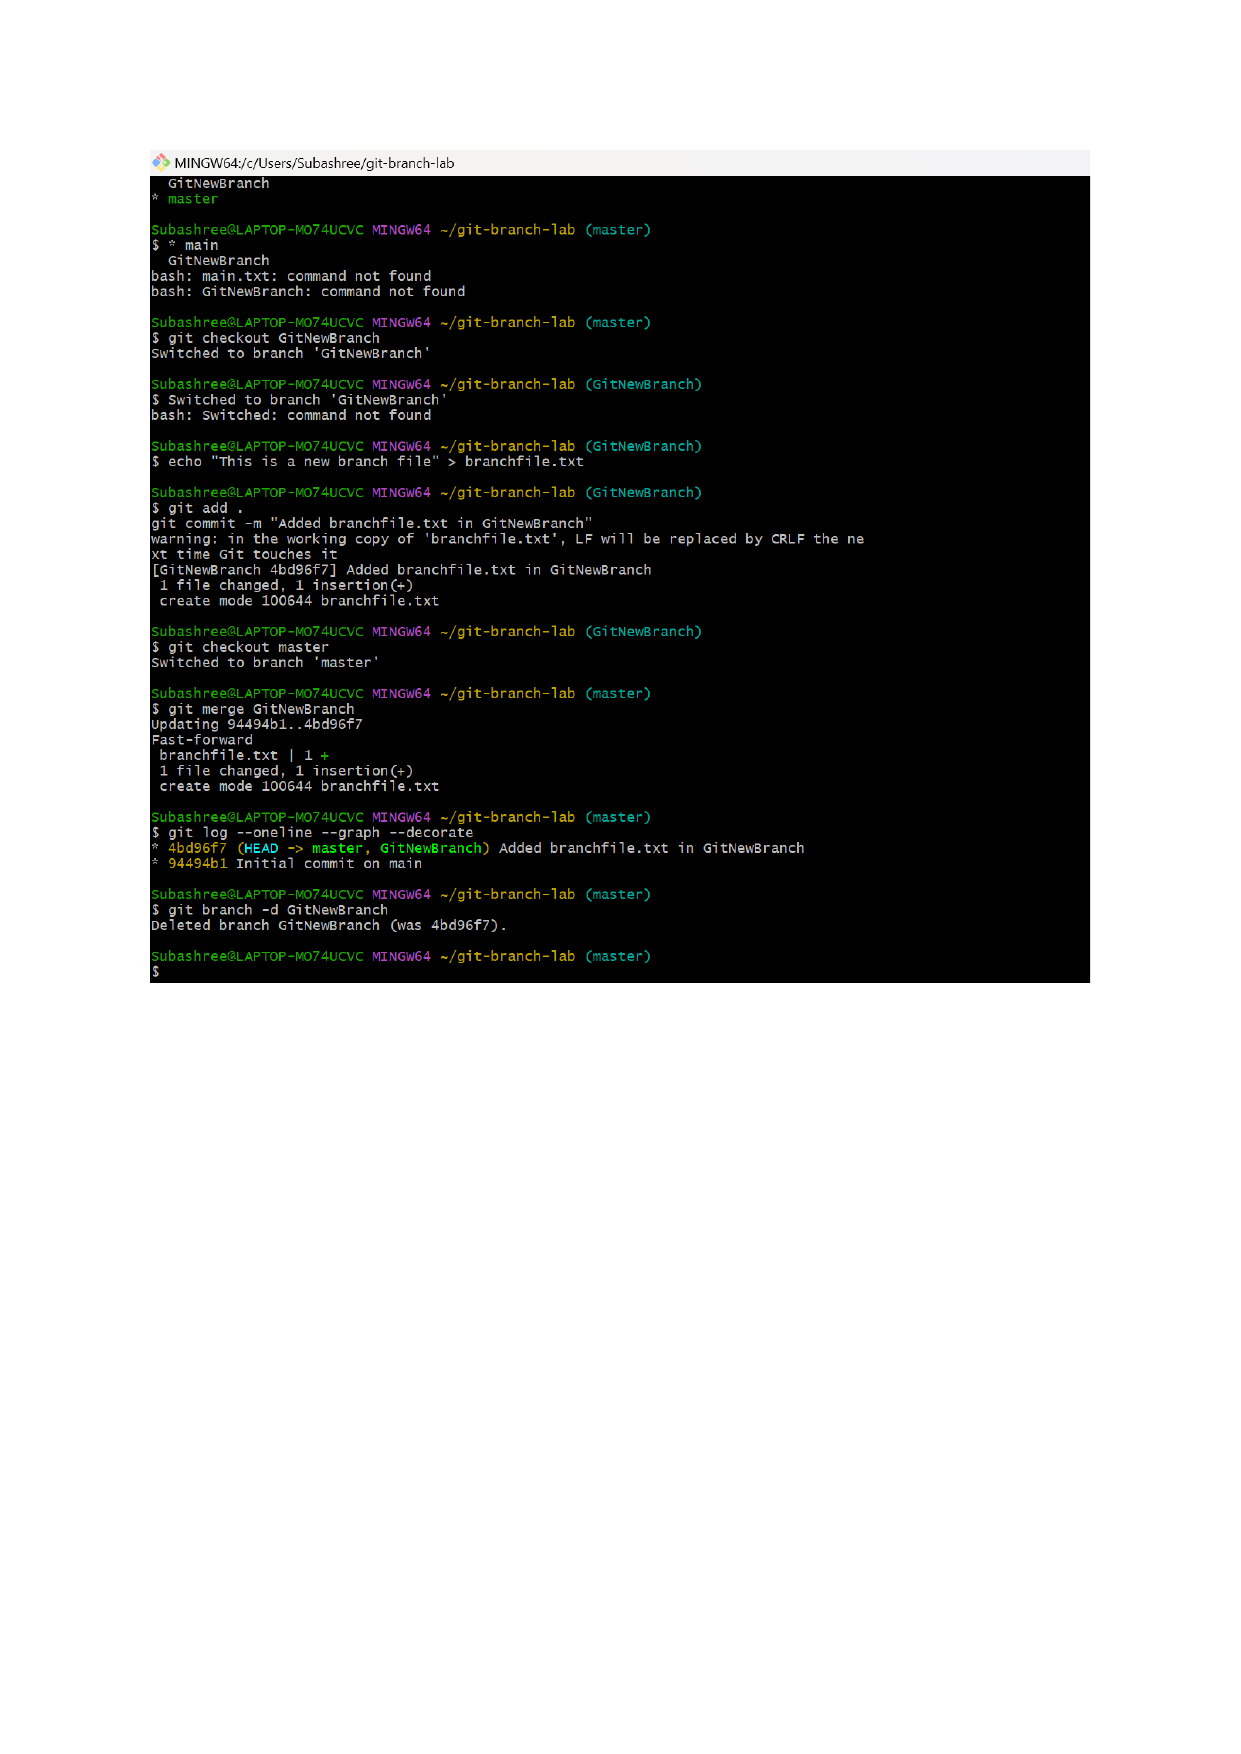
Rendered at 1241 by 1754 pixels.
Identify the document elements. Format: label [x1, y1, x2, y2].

picture [150, 150, 1091, 983]
